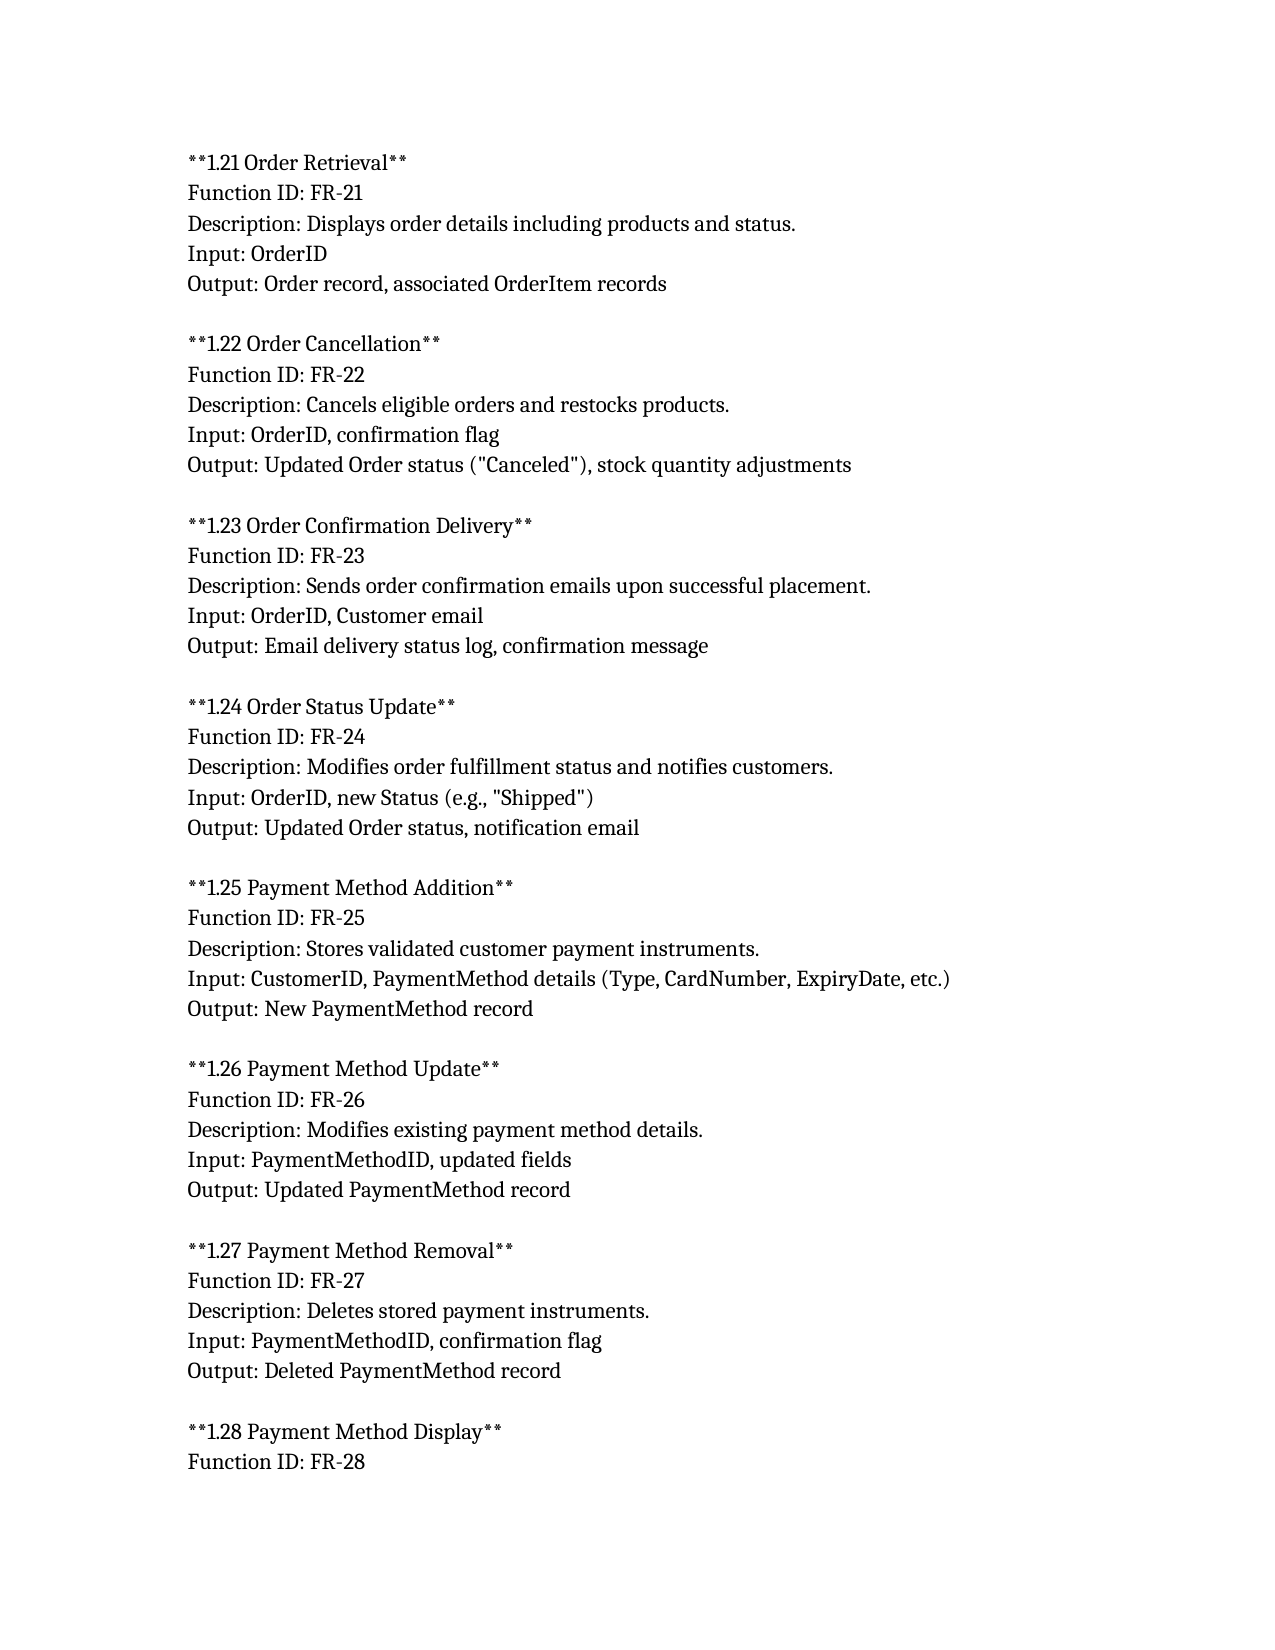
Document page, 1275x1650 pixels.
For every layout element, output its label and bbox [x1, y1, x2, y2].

text [187, 150, 1087, 1475]
